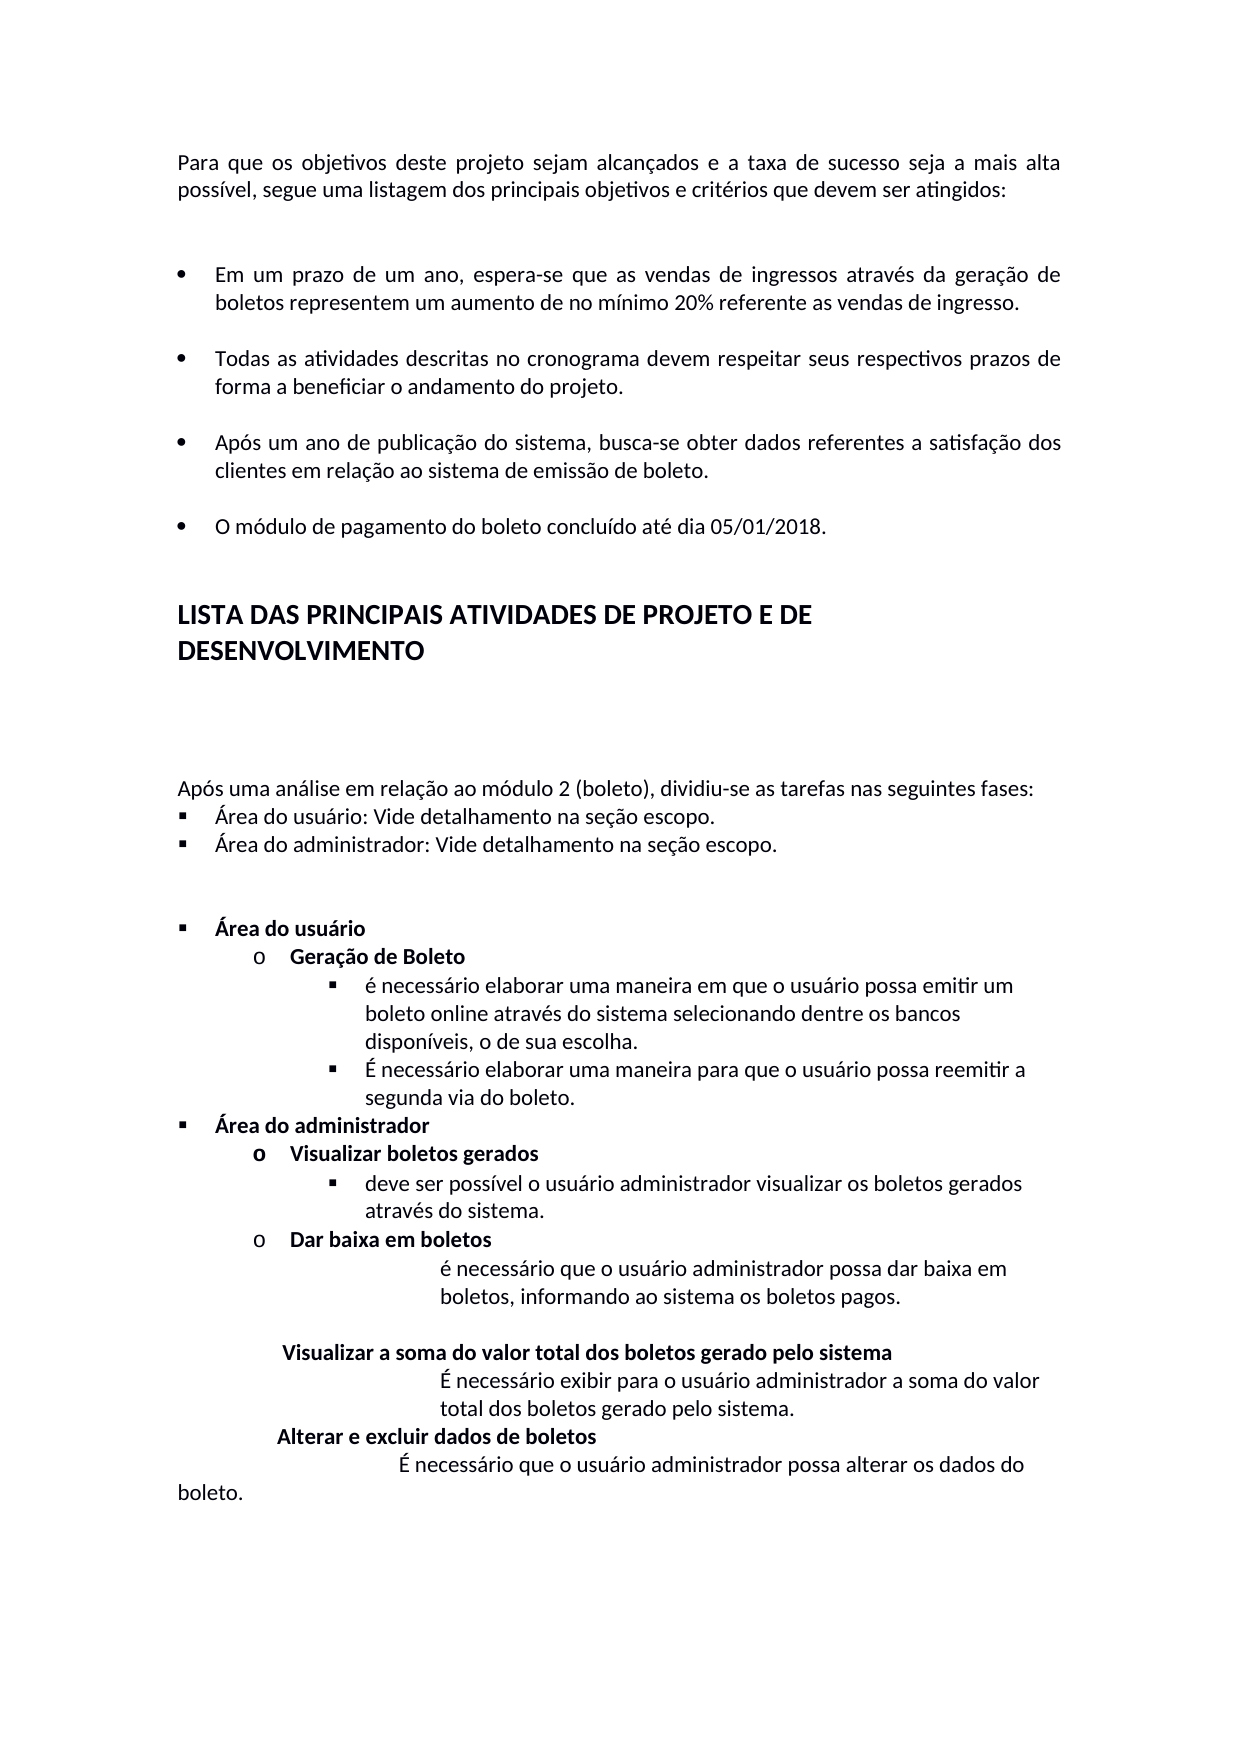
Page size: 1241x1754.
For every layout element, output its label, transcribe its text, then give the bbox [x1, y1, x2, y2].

list É necessário que o usuário administrador possa alterar os dados do boleto. [177, 1450, 1063, 1506]
list Área do administrador [177, 1111, 1063, 1139]
list É necessário exibir para o usuário administrador a soma do valor total dos boletos gerado pelo sistema. [440, 1366, 1063, 1422]
list Em um prazo de um ano, espera-se que as vendas de ingressos através da geração de boletos representem um aumento de no mínimo 20% referente as vendas de ingresso. [177, 260, 1063, 316]
list Visualizar boletos gerados [252, 1139, 1063, 1169]
list Todas as atividades descritas no cronograma devem respeitar seus respectivos prazos de forma a beneficiar o andamento do projeto. [177, 344, 1063, 400]
list Visualizar a soma do valor total dos boletos gerado pelo sistema [177, 1338, 1063, 1366]
list Dar baixa em boletos [252, 1225, 1063, 1254]
list O módulo de pagamento do boleto concluído até dia 05/01/2018. [177, 512, 1063, 540]
list Área do usuário [177, 914, 1063, 942]
list É necessário elaborar uma maneira para que o usuário possa reemitir a segunda via do boleto. [327, 1055, 1063, 1111]
text Para que os objetivos deste projeto sejam alcançados e a taxa de sucesso seja a mais alta possível, segue uma listagem dos principais objetivos e critérios que devem ser atingidos: [177, 148, 1063, 204]
list Alterar e excluir dados de boletos [177, 1422, 1063, 1450]
list Geração de Boleto [252, 942, 1063, 971]
list Após um ano de publicação do sistema, busca-se obter dados referentes a satisfação dos clientes em relação ao sistema de emissão de boleto. [177, 428, 1063, 484]
text Após uma análise em relação ao módulo 2 (boleto), dividiu-se as tarefas nas seguintes fases: [177, 774, 1063, 802]
list Área do administrador: Vide detalhamento na seção escopo. [177, 830, 1063, 858]
list Área do usuário: Vide detalhamento na seção escopo. [177, 802, 1063, 830]
text LISTA DAS PRINCIPAIS ATIVIDADES DE PROJETO E DE DESENVOLVIMENTO [177, 596, 1063, 667]
list é necessário que o usuário administrador possa dar baixa em boletos, informando ao sistema os boletos pagos. [440, 1254, 1063, 1310]
list deve ser possível o usuário administrador visualizar os boletos gerados através do sistema. [327, 1169, 1063, 1225]
list é necessário elaborar uma maneira em que o usuário possa emitir um boleto online através do sistema selecionando dentre os bancos disponíveis, o de sua escolha. [327, 971, 1063, 1055]
